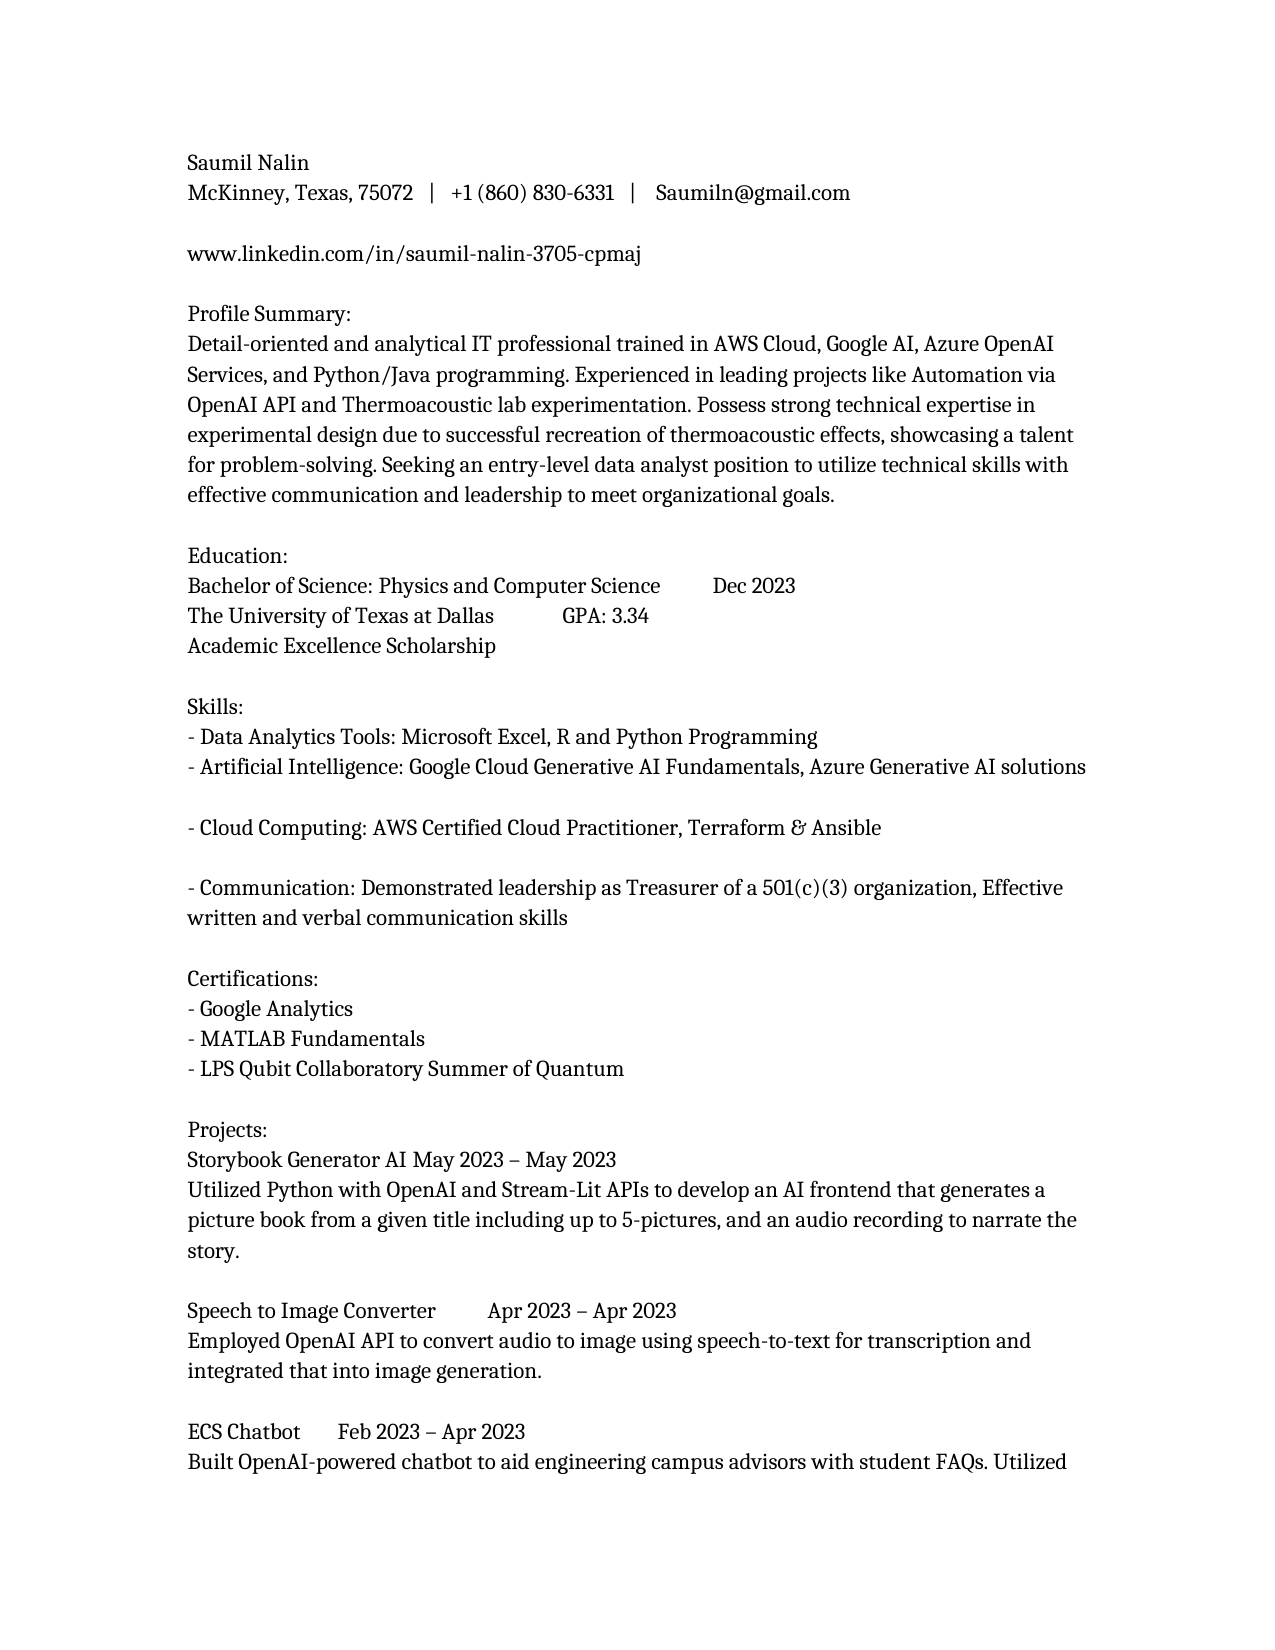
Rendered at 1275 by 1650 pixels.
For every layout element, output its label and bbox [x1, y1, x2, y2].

text [187, 150, 1087, 1475]
